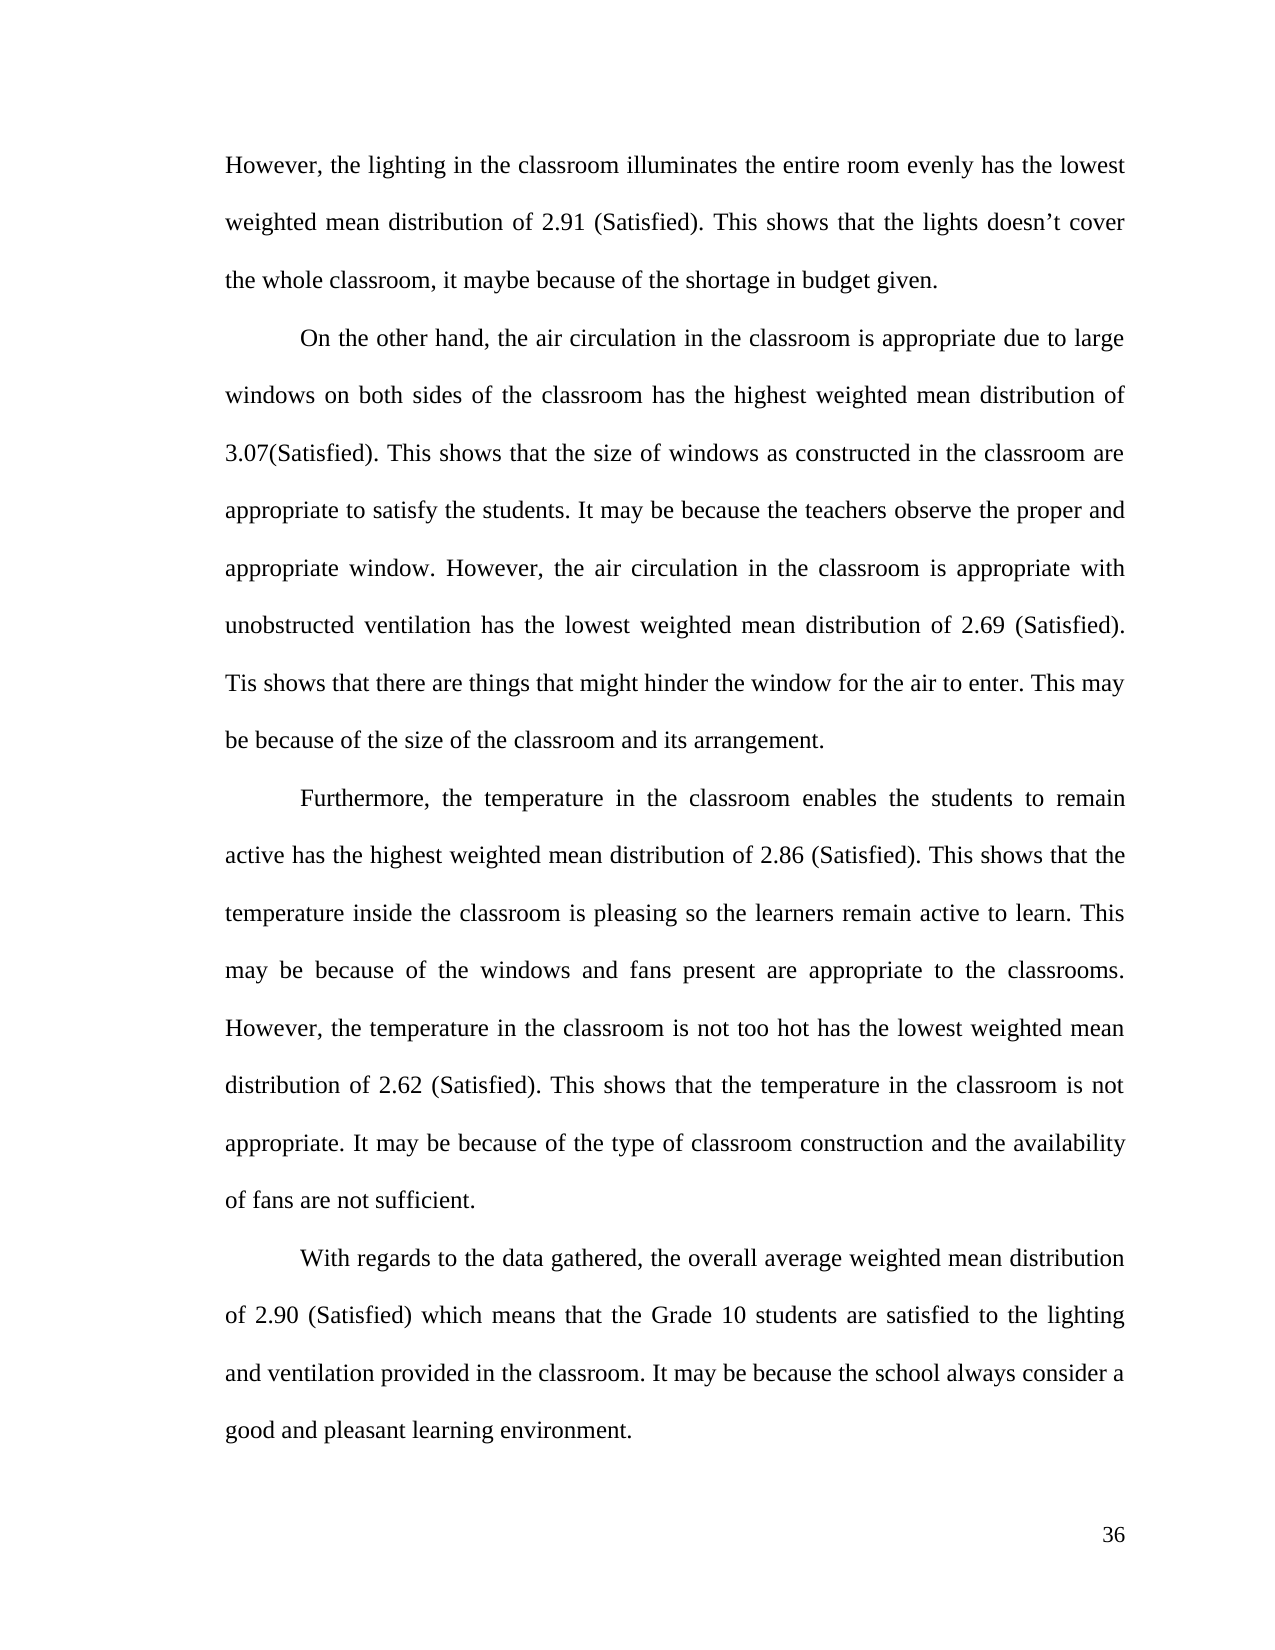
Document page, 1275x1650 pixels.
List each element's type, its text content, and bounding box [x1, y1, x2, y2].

text On the other hand, the air circulation in the classroom is appropriate due to large windows on both sides of the classroom has the highest weighted mean distribution of 3.07(Satisfied). This shows that the size of windows as constructed in the classroom are appropriate to satisfy the students. It may be because the teachers observe the proper and appropriate window. However, the air circulation in the classroom is appropriate with unobstructed ventilation has the lowest weighted mean distribution of 2.69 (Satisfied). Tis shows that there are things that might hinder the window for the air to enter. This may be because of the size of the classroom and its arrangement. [225, 323, 1126, 754]
text However, the lighting in the classroom illuminates the entire room evenly has the lowest weighted mean distribution of 2.91 (Satisfied). This shows that the lights doesn’t cover the whole classroom, it maybe because of the shortage in budget given. [225, 150, 1126, 294]
text With regards to the data gathered, the overall average weighted mean distribution of 2.90 (Satisfied) which means that the Grade 10 students are satisfied to the lighting and ventilation provided in the classroom. It may be because the school always consider a good and pleasant learning environment. [225, 1243, 1125, 1444]
text Furthermore, the temperature in the classroom enables the students to remain active has the highest weighted mean distribution of 2.86 (Satisfied). This shows that the temperature inside the classroom is pleasing so the learners remain active to learn. This may be because of the windows and fans present are appropriate to the classrooms. However, the temperature in the classroom is not too hot has the lowest weighted mean distribution of 2.62 (Satisfied). This shows that the temperature in the classroom is not appropriate. It may be because of the type of classroom construction and the availability of fans are not sufficient. [225, 783, 1126, 1214]
